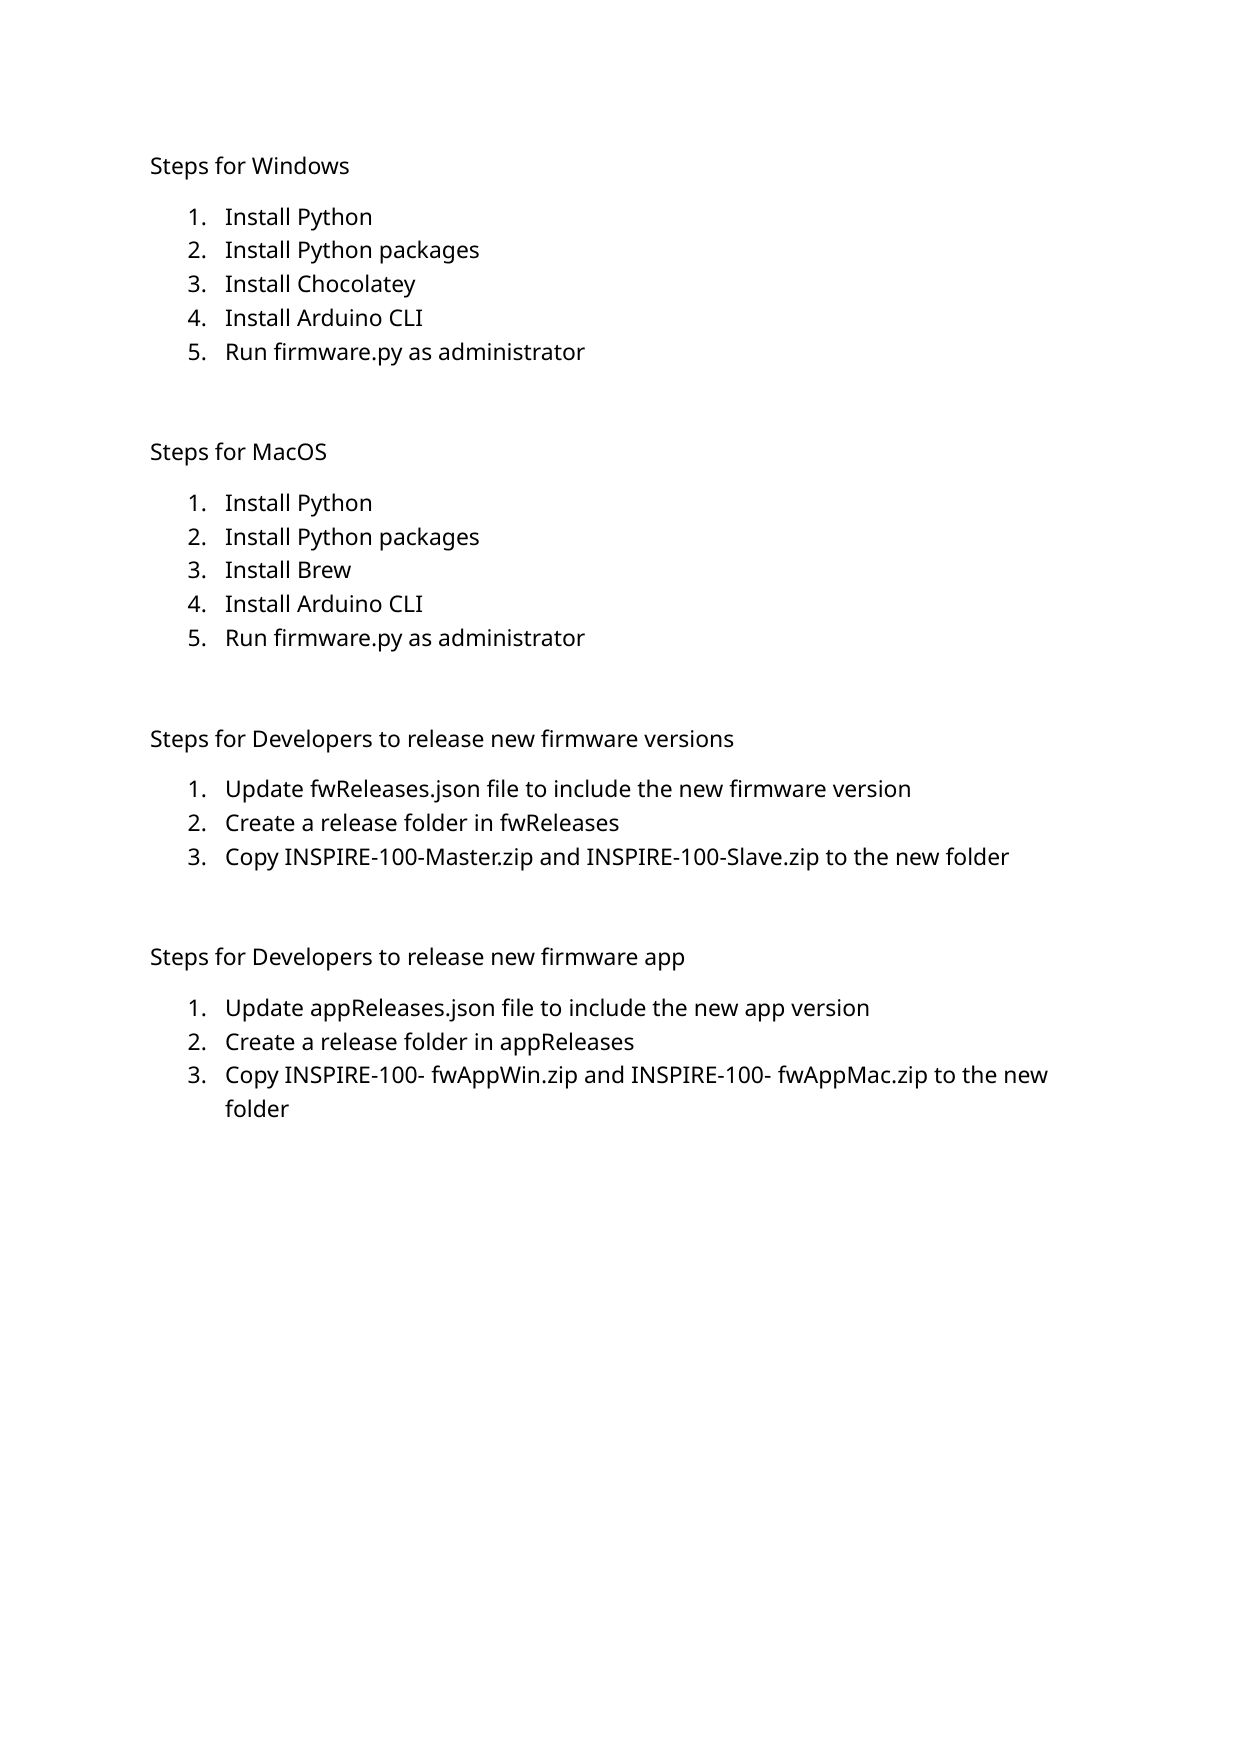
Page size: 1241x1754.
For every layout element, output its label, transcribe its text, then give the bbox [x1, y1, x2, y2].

text Steps for Developers to release new firmware versions [150, 722, 1090, 754]
text Steps for Windows [150, 150, 1090, 181]
list Install Arduino CLI [187, 588, 1090, 619]
list Run firmware.py as administrator [187, 335, 1090, 367]
list Update appReleases.json file to include the new app version [187, 992, 1090, 1023]
list Run firmware.py as administrator [187, 622, 1090, 653]
text Steps for MacOS [150, 436, 1090, 467]
list Install Python packages [187, 234, 1090, 265]
list Install Python [187, 200, 1090, 232]
list Create a release folder in appReleases [187, 1025, 1090, 1057]
list Create a release folder in fwReleases [187, 807, 1090, 838]
list Install Arduino CLI [187, 302, 1090, 333]
list Install Python [187, 487, 1090, 518]
list Copy INSPIRE-100-Master.zip and INSPIRE-100-Slave.zip to the new folder [187, 840, 1090, 872]
list Install Python packages [187, 520, 1090, 552]
list Copy INSPIRE-100- fwAppWin.zip and INSPIRE-100- fwAppMac.zip to the new folder [187, 1059, 1090, 1124]
list Install Brew [187, 554, 1090, 585]
list Update fwReleases.json file to include the new firmware version [187, 773, 1090, 804]
text Steps for Developers to release new firmware app [150, 941, 1090, 972]
list Install Chocolatey [187, 268, 1090, 299]
